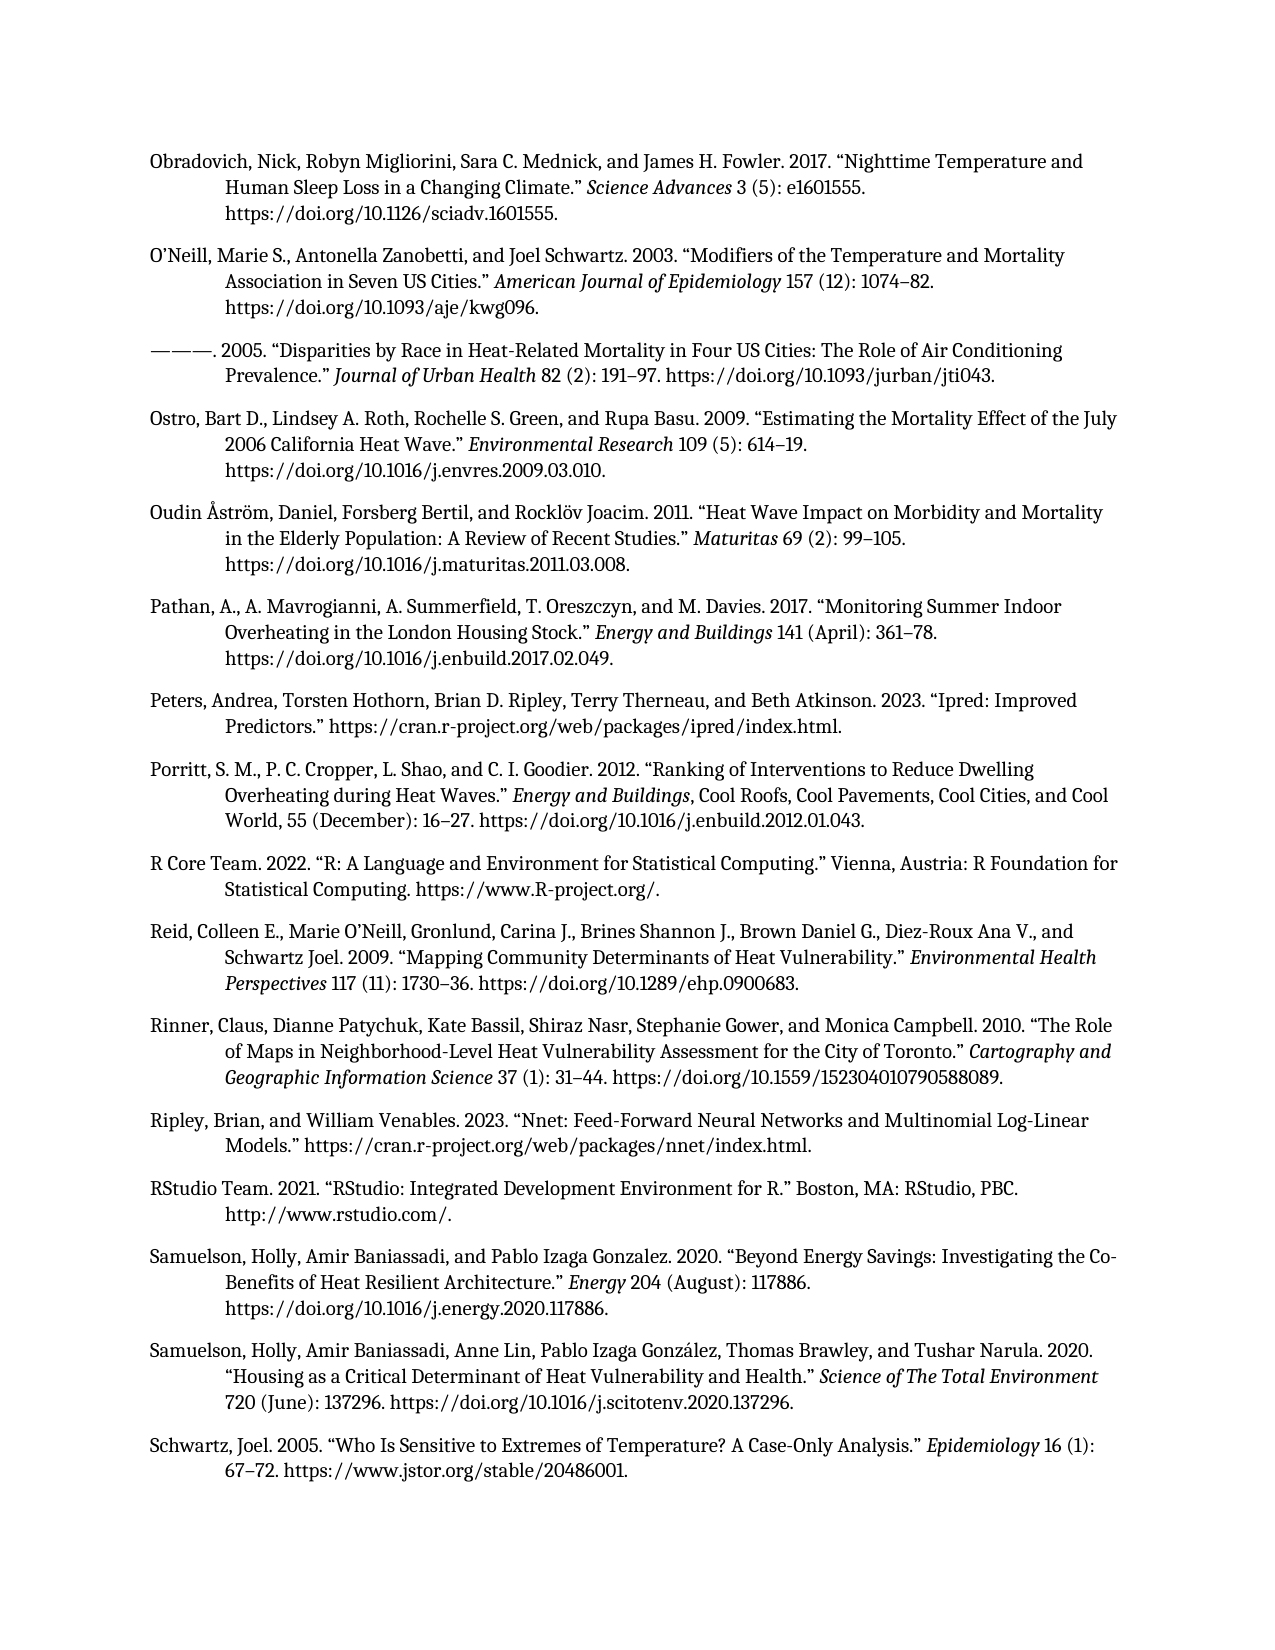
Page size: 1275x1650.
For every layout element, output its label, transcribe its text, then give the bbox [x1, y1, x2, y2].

text Reid, Colleen E., Marie O’Neill, Gronlund, Carina J., Brines Shannon J., Brown Daniel G., Diez-Roux Ana V., and Schwartz Joel. 2009. “Mapping Community Determinants of Heat Vulnerability.” Environmental Health Perspectives 117 (11): 1730–36. https://doi.org/10.1289/ehp.0900683. [150, 920, 1125, 996]
text R Core Team. 2022. “R: A Language and Environment for Statistical Computing.” Vienna, Austria: R Foundation for Statistical Computing. https://www.R-project.org/. [150, 852, 1125, 901]
text Ripley, Brian, and William Venables. 2023. “Nnet: Feed-Forward Neural Networks and Multinomial Log-Linear Models.” https://cran.r-project.org/web/packages/nnet/index.html. [150, 1108, 1125, 1158]
text O’Neill, Marie S., Antonella Zanobetti, and Joel Schwartz. 2003. “Modifiers of the Temperature and Mortality Association in Seven US Cities.” American Journal of Epidemiology 157 (12): 1074–82. https://doi.org/10.1093/aje/kwg096. [150, 244, 1125, 320]
text Samuelson, Holly, Amir Baniassadi, and Pablo Izaga Gonzalez. 2020. “Beyond Energy Savings: Investigating the Co-Benefits of Heat Resilient Architecture.” Energy 204 (August): 117886. https://doi.org/10.1016/j.energy.2020.117886. [150, 1245, 1125, 1321]
text Samuelson, Holly, Amir Baniassadi, Anne Lin, Pablo Izaga González, Thomas Brawley, and Tushar Narula. 2020. “Housing as a Critical Determinant of Heat Vulnerability and Health.” Science of The Total Environment 720 (June): 137296. https://doi.org/10.1016/j.scitotenv.2020.137296. [150, 1339, 1125, 1415]
text ———. 2005. “Disparities by Race in Heat-Related Mortality in Four US Cities: The Role of Air Conditioning Prevalence.” Journal of Urban Health 82 (2): 191–97. https://doi.org/10.1093/jurban/jti043. [150, 338, 1125, 388]
text Oudin Åström, Daniel, Forsberg Bertil, and Rocklöv Joacim. 2011. “Heat Wave Impact on Morbidity and Mortality in the Elderly Population: A Review of Recent Studies.” Maturitas 69 (2): 99–105. https://doi.org/10.1016/j.maturitas.2011.03.008. [150, 501, 1125, 576]
text Pathan, A., A. Mavrogianni, A. Summerfield, T. Oreszczyn, and M. Davies. 2017. “Monitoring Summer Indoor Overheating in the London Housing Stock.” Energy and Buildings 141 (April): 361–78. https://doi.org/10.1016/j.enbuild.2017.02.049. [150, 595, 1125, 671]
text RStudio Team. 2021. “RStudio: Integrated Development Environment for R.” Boston, MA: RStudio, PBC. http://www.rstudio.com/. [150, 1177, 1125, 1226]
text Porritt, S. M., P. C. Cropper, L. Shao, and C. I. Goodier. 2012. “Ranking of Interventions to Reduce Dwelling Overheating during Heat Waves.” Energy and Buildings, Cool Roofs, Cool Pavements, Cool Cities, and Cool World, 55 (December): 16–27. https://doi.org/10.1016/j.enbuild.2012.01.043. [150, 757, 1125, 833]
text Ostro, Bart D., Lindsey A. Roth, Rochelle S. Green, and Rupa Basu. 2009. “Estimating the Mortality Effect of the July 2006 California Heat Wave.” Environmental Research 109 (5): 614–19. https://doi.org/10.1016/j.envres.2009.03.010. [150, 407, 1125, 482]
text Schwartz, Joel. 2005. “Who Is Sensitive to Extremes of Temperature? A Case-Only Analysis.” Epidemiology 16 (1): 67–72. https://www.jstor.org/stable/20486001. [150, 1433, 1125, 1483]
text Obradovich, Nick, Robyn Migliorini, Sara C. Mednick, and James H. Fowler. 2017. “Nighttime Temperature and Human Sleep Loss in a Changing Climate.” Science Advances 3 (5): e1601555. https://doi.org/10.1126/sciadv.1601555. [150, 150, 1125, 226]
text Peters, Andrea, Torsten Hothorn, Brian D. Ripley, Terry Therneau, and Beth Atkinson. 2023. “Ipred: Improved Predictors.” https://cran.r-project.org/web/packages/ipred/index.html. [150, 689, 1125, 739]
text Rinner, Claus, Dianne Patychuk, Kate Bassil, Shiraz Nasr, Stephanie Gower, and Monica Campbell. 2010. “The Role of Maps in Neighborhood-Level Heat Vulnerability Assessment for the City of Toronto.” Cartography and Geographic Information Science 37 (1): 31–44. https://doi.org/10.1559/152304010790588089. [150, 1014, 1125, 1090]
